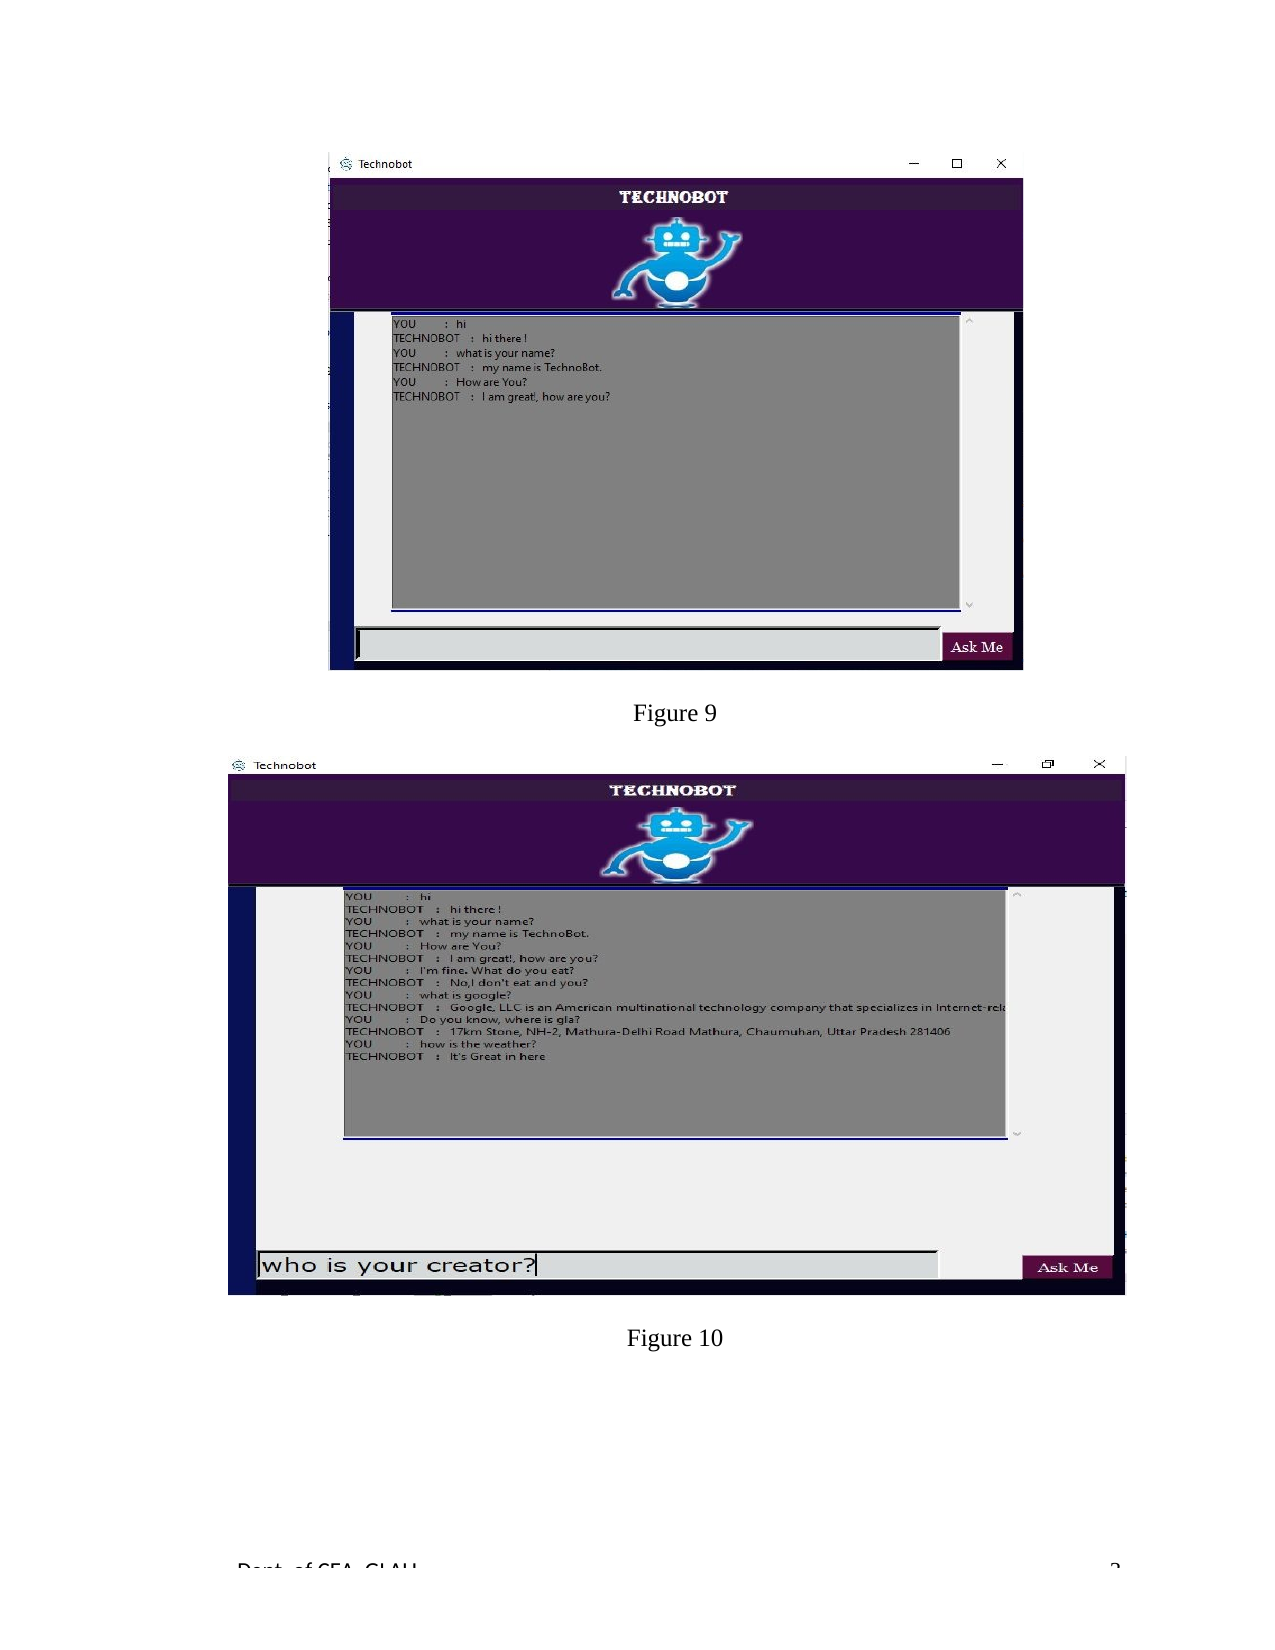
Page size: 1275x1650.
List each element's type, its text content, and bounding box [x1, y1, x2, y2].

text Figure 9 [459, 698, 891, 727]
picture [328, 152, 1024, 671]
picture [228, 756, 1127, 1296]
text Figure 10 [459, 1323, 891, 1352]
